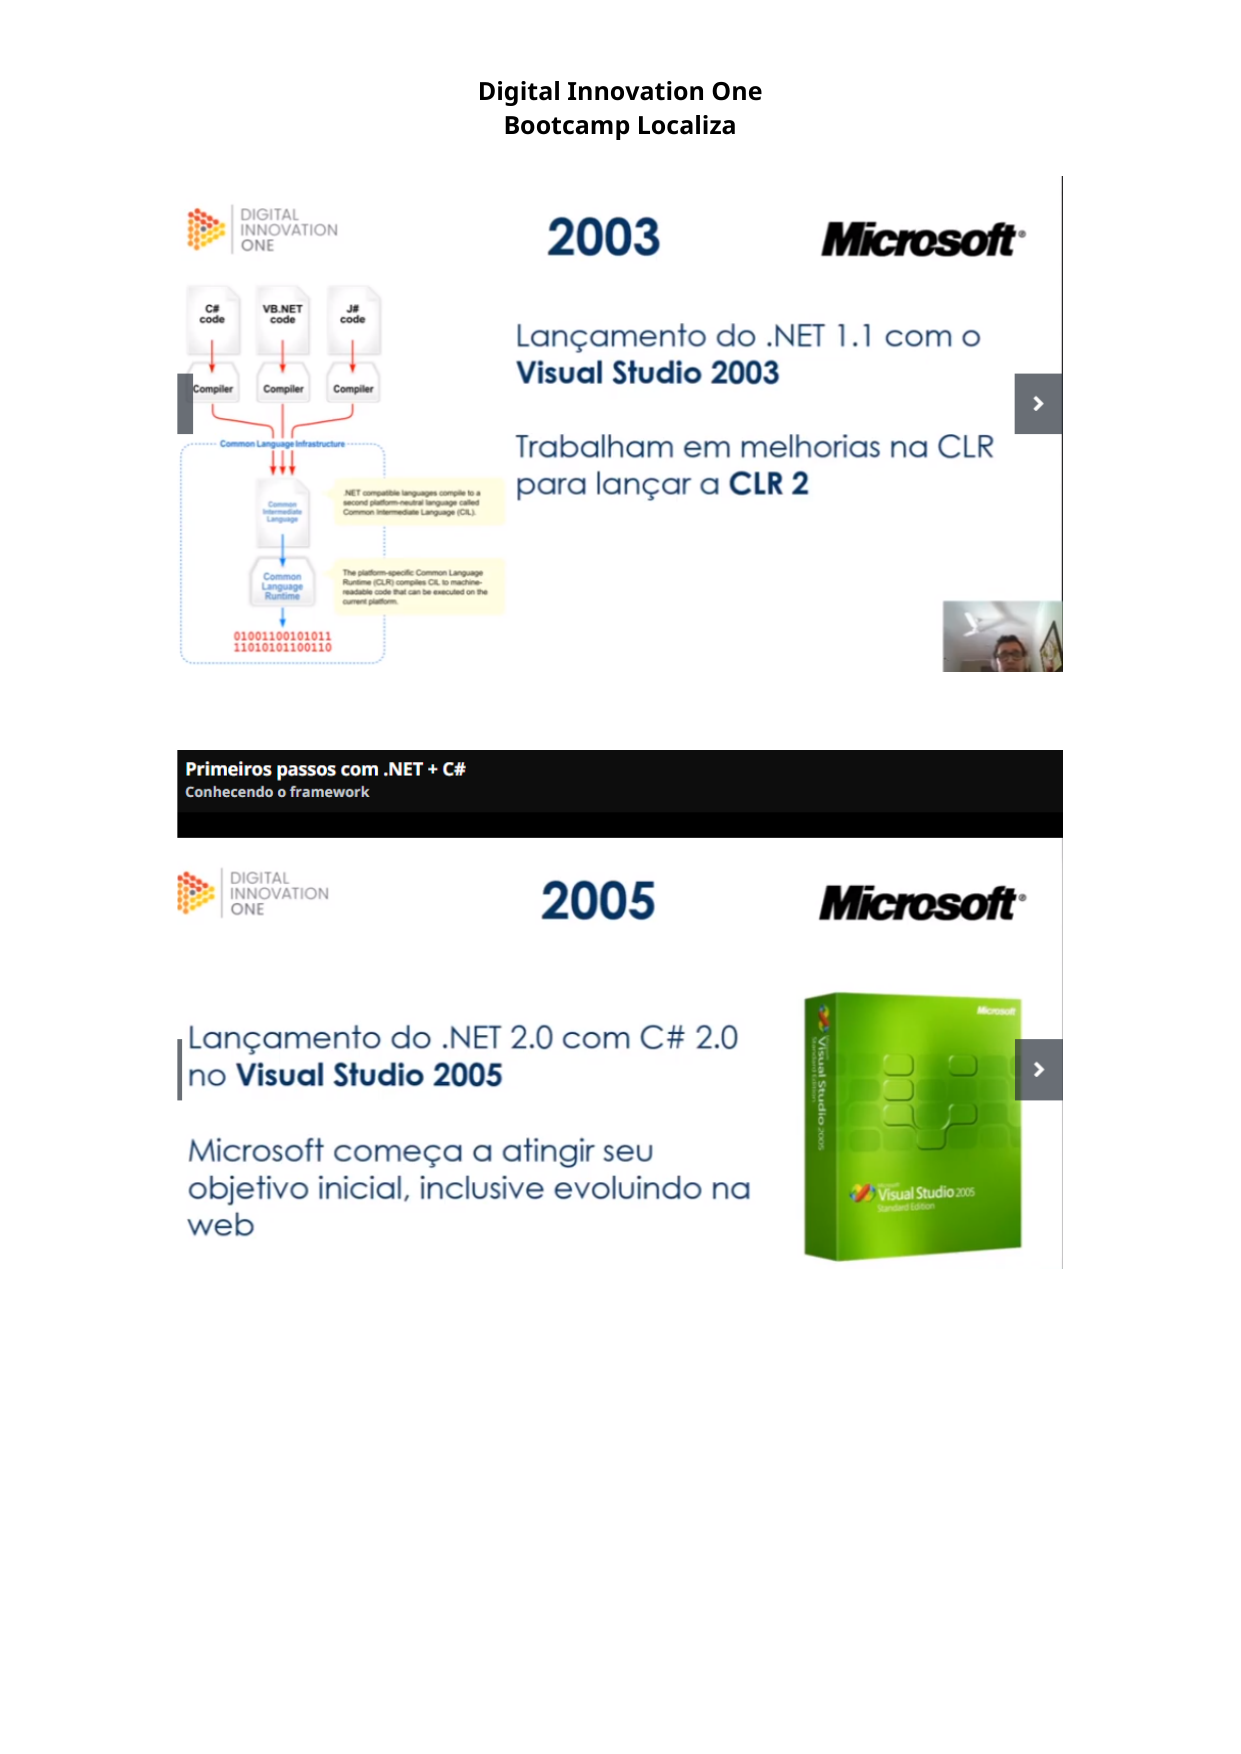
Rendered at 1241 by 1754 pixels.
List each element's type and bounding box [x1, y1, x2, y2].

picture [177, 750, 1063, 1269]
picture [177, 176, 1063, 672]
